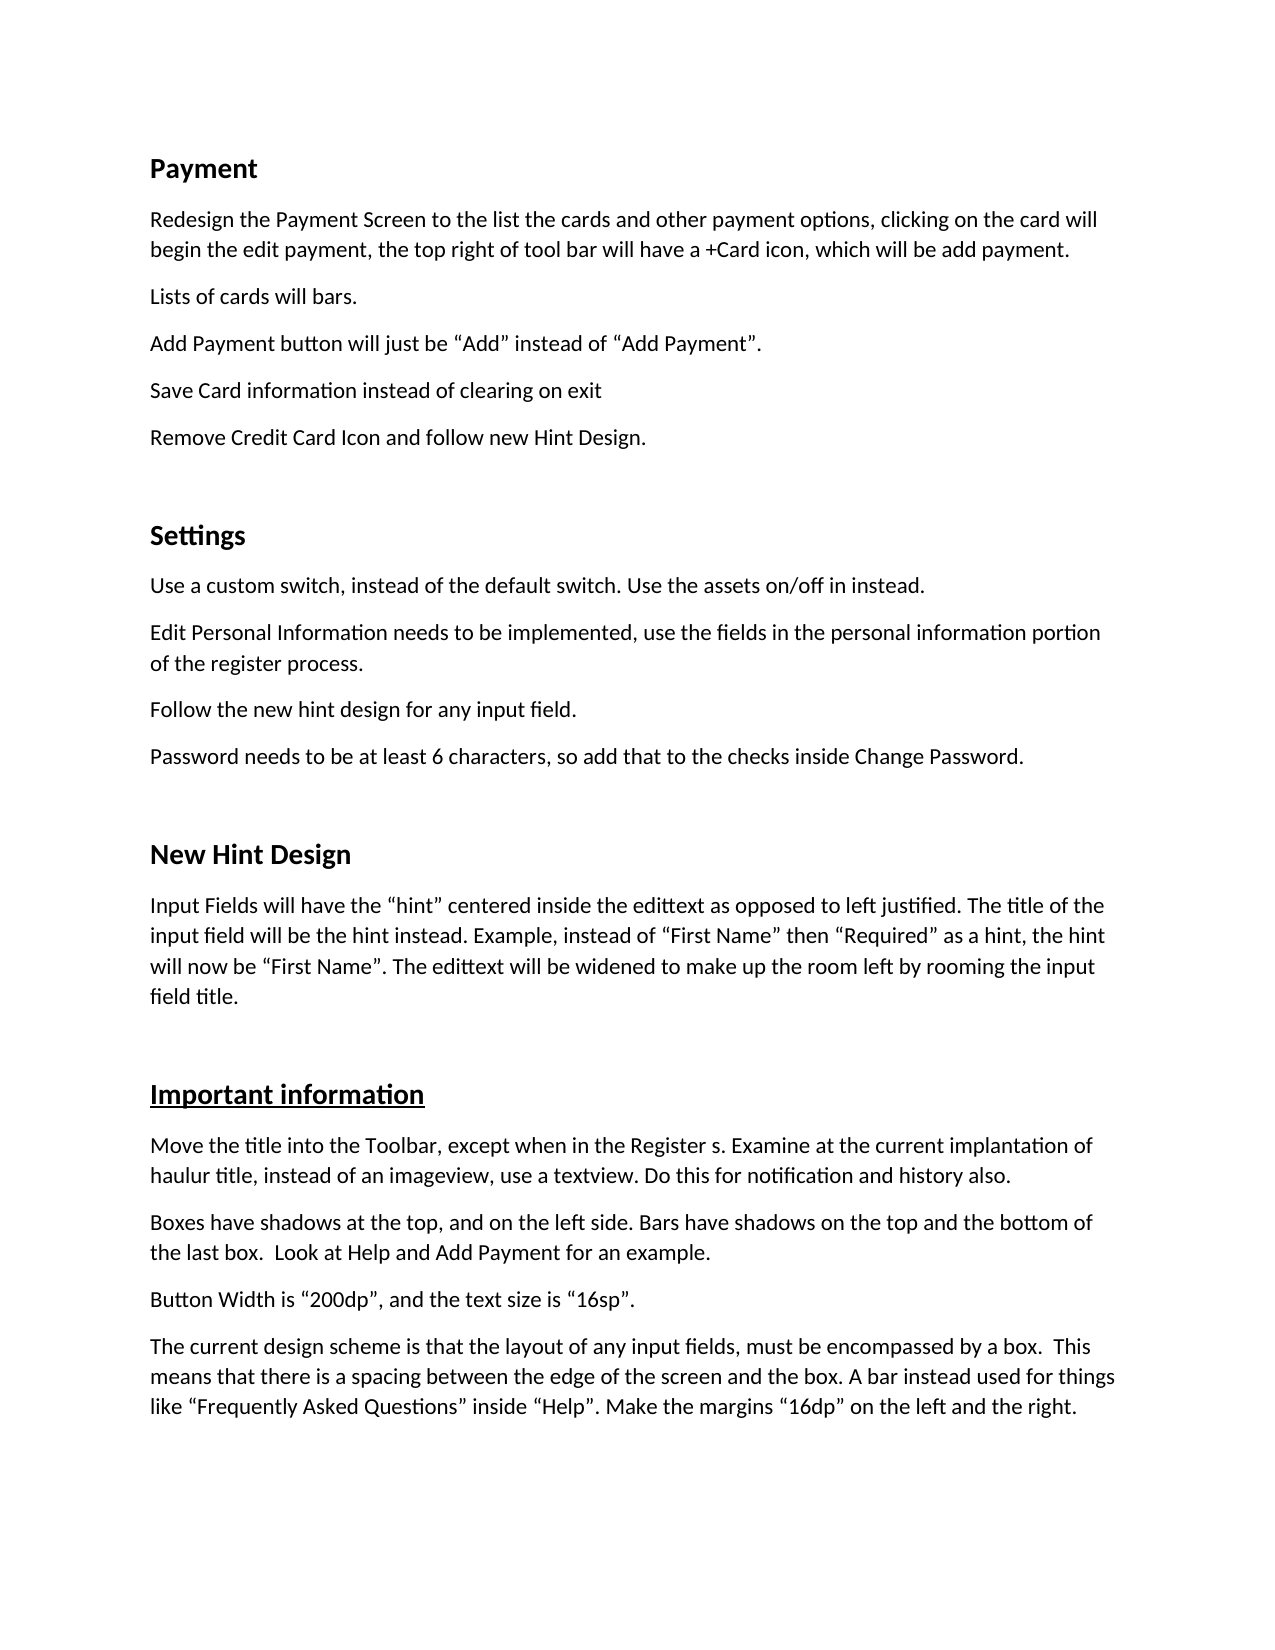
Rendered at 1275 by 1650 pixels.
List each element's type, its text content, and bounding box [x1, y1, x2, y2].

text Payment [150, 150, 1125, 186]
text Move the title into the Toolbar, except when in the Register s. Examine at the current implantation of haulur title, instead of an imageview, use a textview. Do this for notification and history also. [150, 1131, 1125, 1189]
text Add Payment button will just be “Add” instead of “Add Payment”. [150, 329, 1125, 357]
text Use a custom switch, instead of the default switch. Use the assets on/off in instead. [150, 572, 1125, 600]
text Boxes have shadows at the top, and on the left side. Bars have shadows on the top and the bottom of the last box. Look at Help and Add Payment for an example. [150, 1208, 1125, 1266]
text New Hint Design [150, 836, 1125, 872]
text Password needs to be at least 6 characters, so add that to the checks inside Change Password. [150, 742, 1125, 771]
text Input Fields will have the “hint” centered inside the edittext as opposed to left justified. The title of the input field will be the hint instead. Example, instead of “First Name” then “Required” as a hint, the hint will now be “First Name”. The edittext will be widened to make up the room left by rooming the input field title. [150, 891, 1125, 1010]
text Remove Credit Card Icon and follow new Hint Design. [150, 423, 1125, 451]
text Settings [150, 517, 1125, 552]
text Button Width is “200dp”, and the text size is “16sp”. [150, 1285, 1125, 1313]
text Redesign the Payment Screen to the list the cards and other payment options, clicking on the card will begin the edit payment, the top right of tool bar will have a +Card icon, which will be add payment. [150, 205, 1125, 263]
text Follow the new hint design for any input field. [150, 696, 1125, 724]
text The current design scheme is that the layout of any input fields, must be encompassed by a box. This means that there is a spacing between the edge of the screen and the box. A bar instead used for things like “Frequently Asked Questions” inside “Help”. Make the margins “16dp” on the left and the right. [150, 1332, 1125, 1420]
text Important information [150, 1076, 1125, 1111]
text Lists of cards will bars. [150, 282, 1125, 310]
text Edit Personal Information needs to be implemented, use the fields in the personal information portion of the register process. [150, 618, 1125, 677]
text Save Card information instead of clearing on exit [150, 376, 1125, 404]
